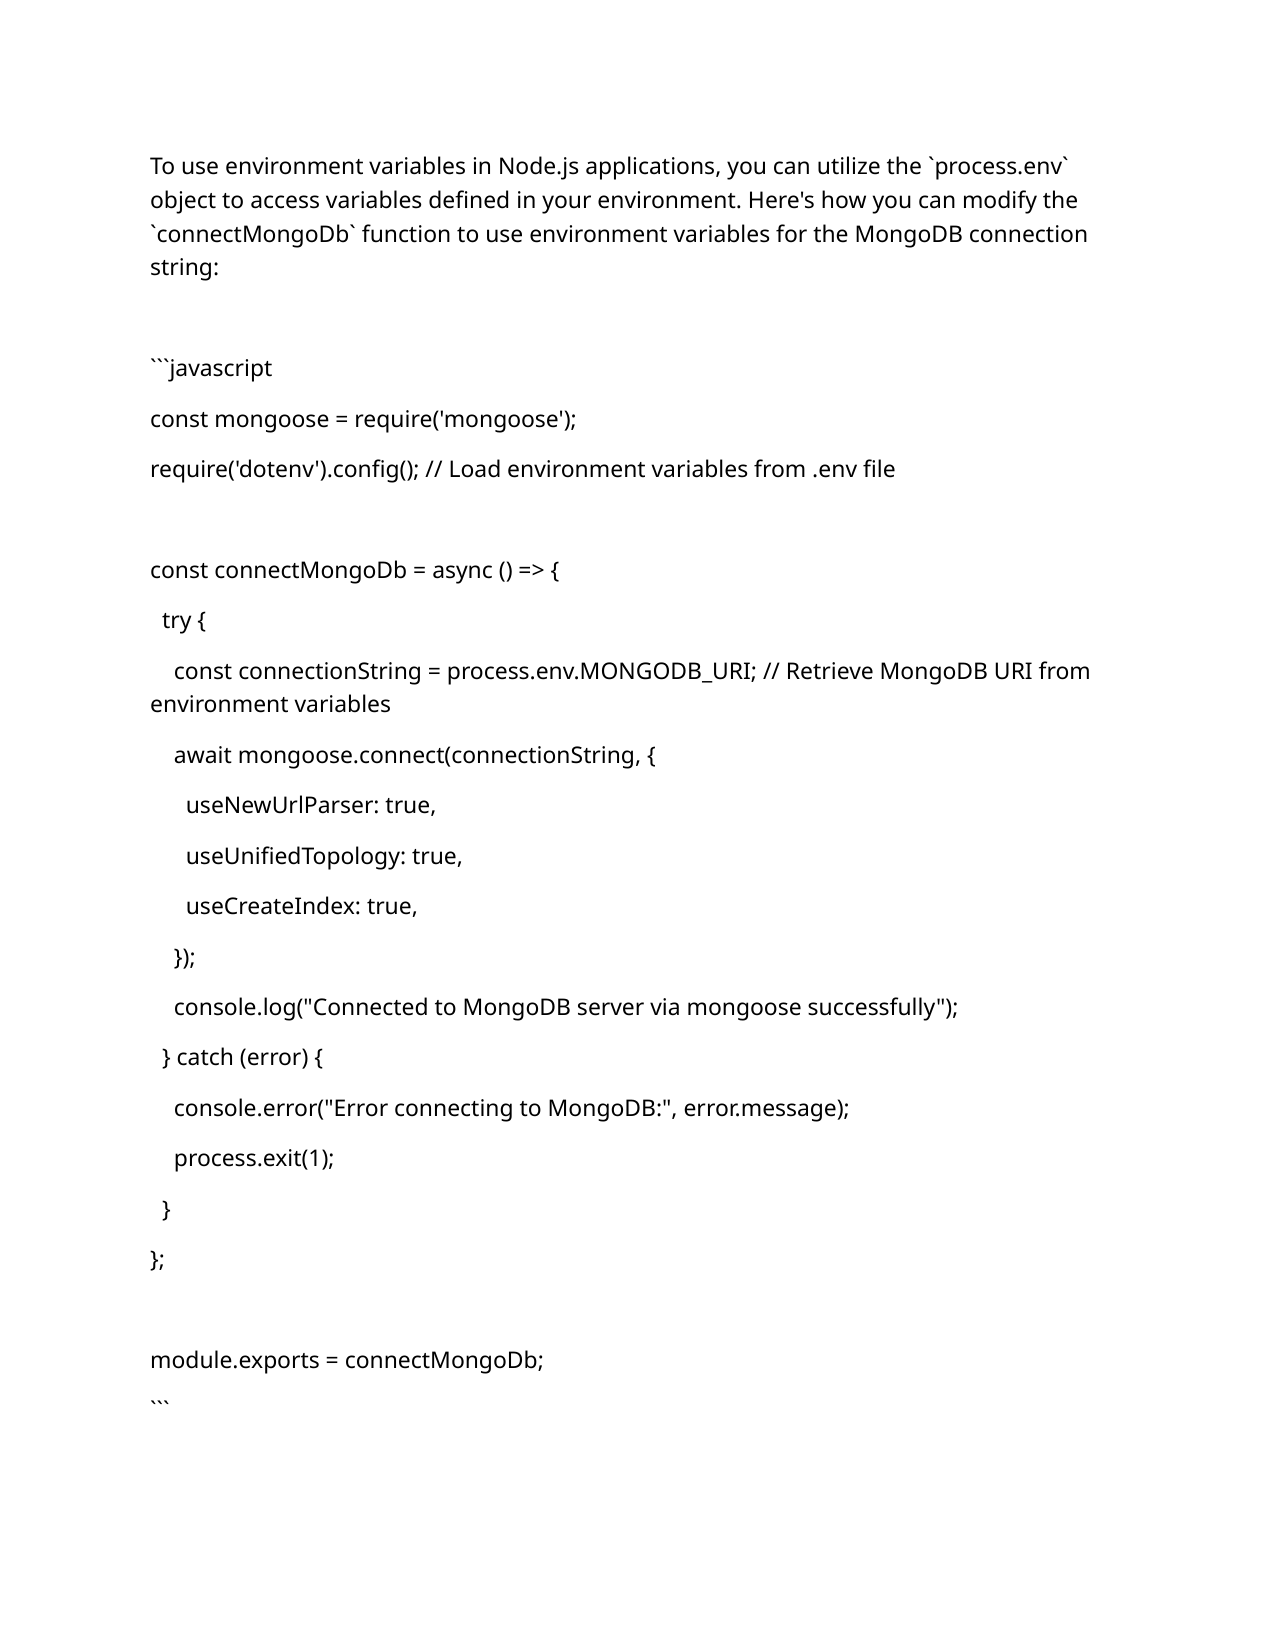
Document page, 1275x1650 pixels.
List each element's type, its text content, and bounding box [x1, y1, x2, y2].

text require('dotenv').config(); // Load environment variables from .env file [150, 453, 1125, 484]
text useUnifiedTopology: true, [150, 839, 1125, 871]
text const connectionString = process.env.MONGODB_URI; // Retrieve MongoDB URI from environment variables [150, 654, 1125, 719]
text try { [150, 604, 1125, 635]
text useCreateIndex: true, [150, 890, 1125, 921]
text }; [150, 1243, 1125, 1274]
text const connectMongoDb = async () => { [150, 554, 1125, 585]
text const mongoose = require('mongoose'); [150, 402, 1125, 434]
text } [150, 1192, 1125, 1224]
text ```javascript [150, 352, 1125, 383]
text } catch (error) { [150, 1041, 1125, 1072]
text console.error("Error connecting to MongoDB:", error.message); [150, 1092, 1125, 1123]
text await mongoose.connect(connectionString, { [150, 739, 1125, 770]
text }); [150, 940, 1125, 972]
text module.exports = connectMongoDb; [150, 1344, 1125, 1375]
text useNewUrlParser: true, [150, 789, 1125, 820]
text ``` [150, 1394, 1125, 1425]
text To use environment variables in Node.js applications, you can utilize the `process.env` object to access variables defined in your environment. Here's how you can modify the `connectMongoDb` function to use environment variables for the MongoDB connection string: [150, 150, 1125, 282]
text process.exit(1); [150, 1142, 1125, 1173]
text console.log("Connected to MongoDB server via mongoose successfully"); [150, 991, 1125, 1022]
